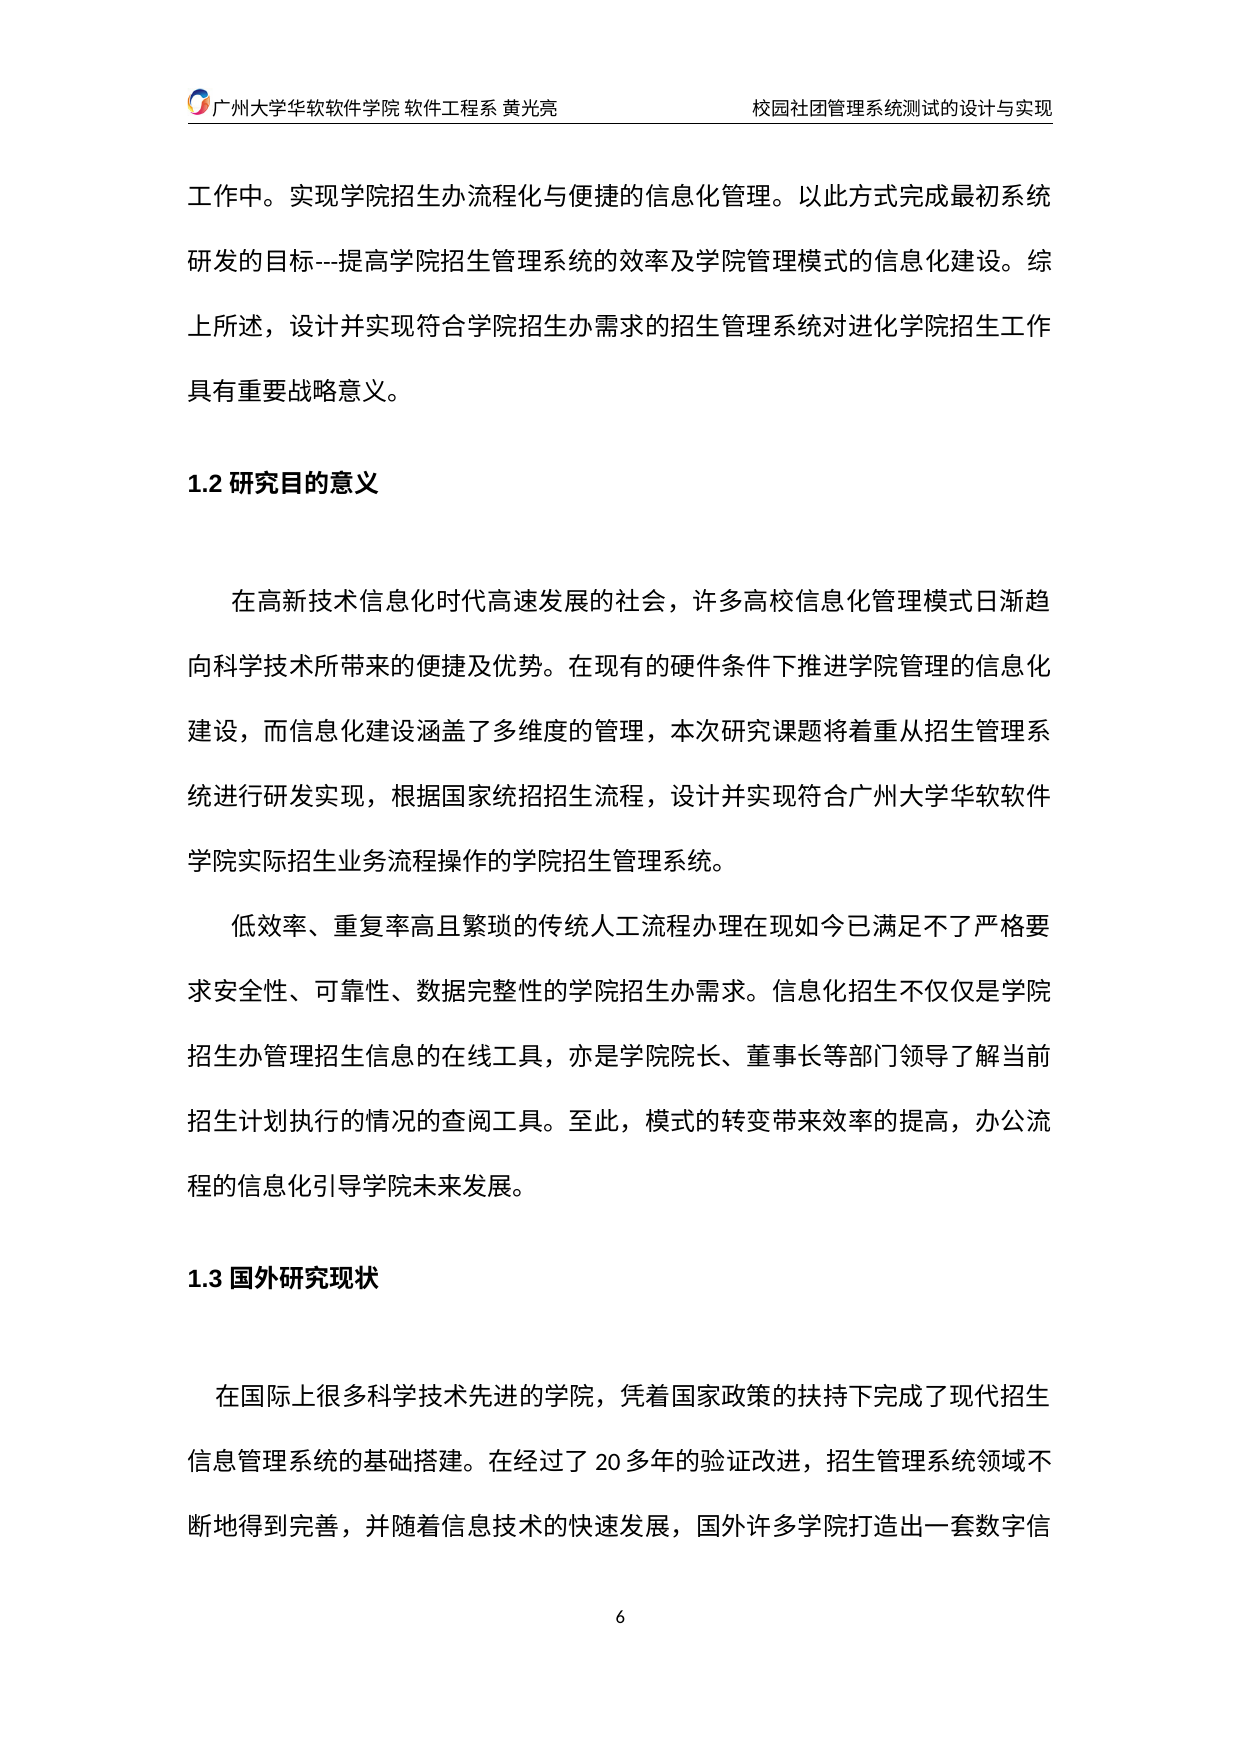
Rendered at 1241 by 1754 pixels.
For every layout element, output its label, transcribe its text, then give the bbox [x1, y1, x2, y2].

subtitle 1.2 研究目的意义 [187, 449, 1053, 514]
subtitle 1.3 国外研究现状 [187, 1244, 1053, 1309]
text 在高新技术信息化时代高速发展的社会，许多高校信息化管理模式日渐趋向科学技术所带来的便捷及优势。在现有的硬件条件下推进学院管理的信息化建设，而信息化建设涵盖了多维度的管理，本次研究课题将着重从招生管理系统进行研发实现，根据国家统招招生流程，设计并实现符合广州大学华软软件学院实际招生业务流程操作的学院招生管理系统。 [187, 567, 1053, 892]
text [187, 1362, 1053, 1557]
picture [187, 88, 213, 116]
text 低效率、重复率高且繁琐的传统人工流程办理在现如今已满足不了严格要求安全性、可靠性、数据完整性的学院招生办需求。信息化招生不仅仅是学院招生办管理招生信息的在线工具，亦是学院院长、董事长等部门领导了解当前招生计划执行的情况的查阅工具。至此，模式的转变带来效率的提高，办公流程的信息化引导学院未来发展。 [187, 892, 1053, 1217]
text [187, 162, 1053, 422]
